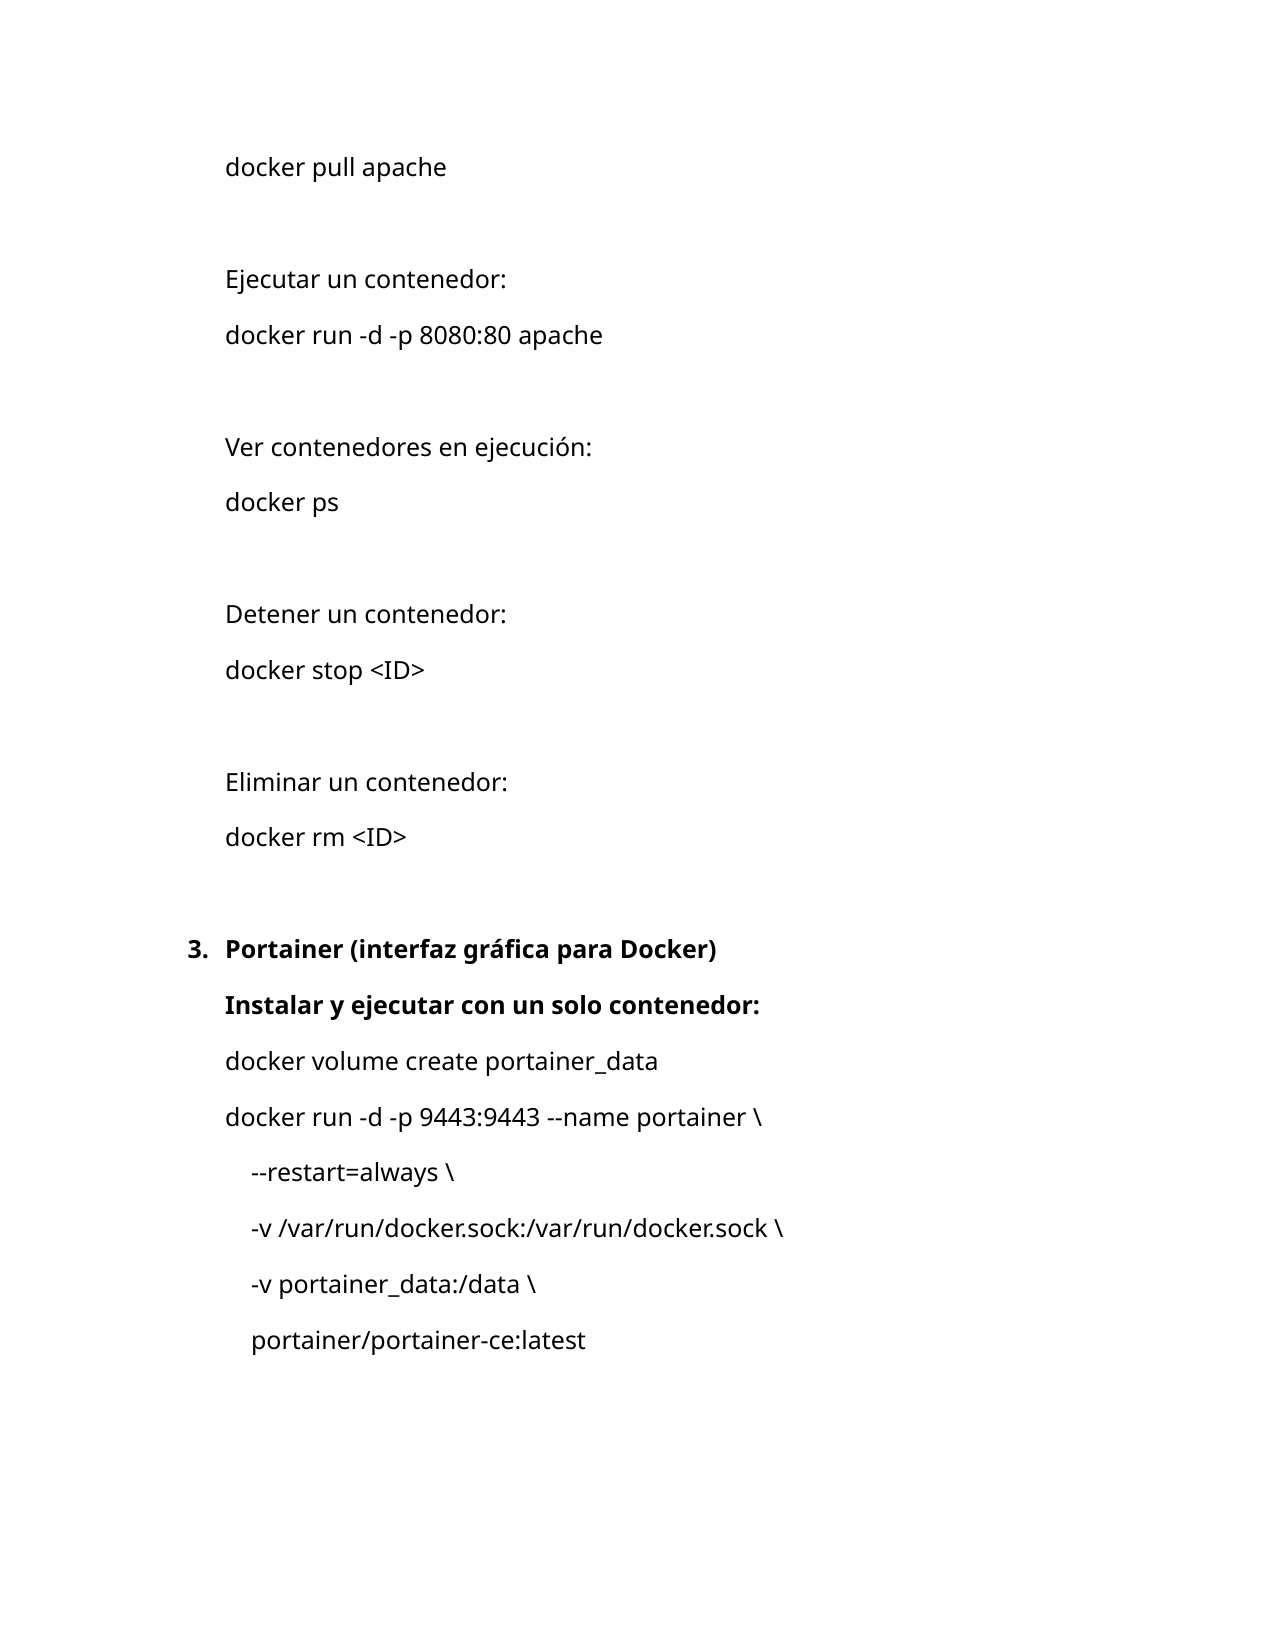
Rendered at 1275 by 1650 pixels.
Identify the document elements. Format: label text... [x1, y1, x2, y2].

text Ejecutar un contenedor: [225, 262, 1125, 296]
text docker ps [225, 485, 1125, 519]
list Portainer (interfaz gráfica para Docker) [187, 932, 1125, 966]
text --restart=always \ [225, 1155, 1125, 1189]
text docker run -d -p 8080:80 apache [225, 317, 1125, 352]
text -v /var/run/docker.sock:/var/run/docker.sock \ [225, 1211, 1125, 1245]
text Detener un contenedor: [225, 597, 1125, 631]
text Ver contenedores en ejecución: [225, 429, 1125, 463]
text -v portainer_data:/data \ [225, 1267, 1125, 1301]
text docker rm <ID> [225, 820, 1125, 854]
text docker stop <ID> [225, 652, 1125, 687]
text Instalar y ejecutar con un solo contenedor: [225, 987, 1125, 1022]
text docker volume create portainer_data [225, 1043, 1125, 1077]
text Eliminar un contenedor: [225, 764, 1125, 798]
text portainer/portainer-ce:latest [225, 1322, 1125, 1357]
text docker run -d -p 9443:9443 --name portainer \ [225, 1099, 1125, 1133]
text docker pull apache [225, 150, 1125, 184]
